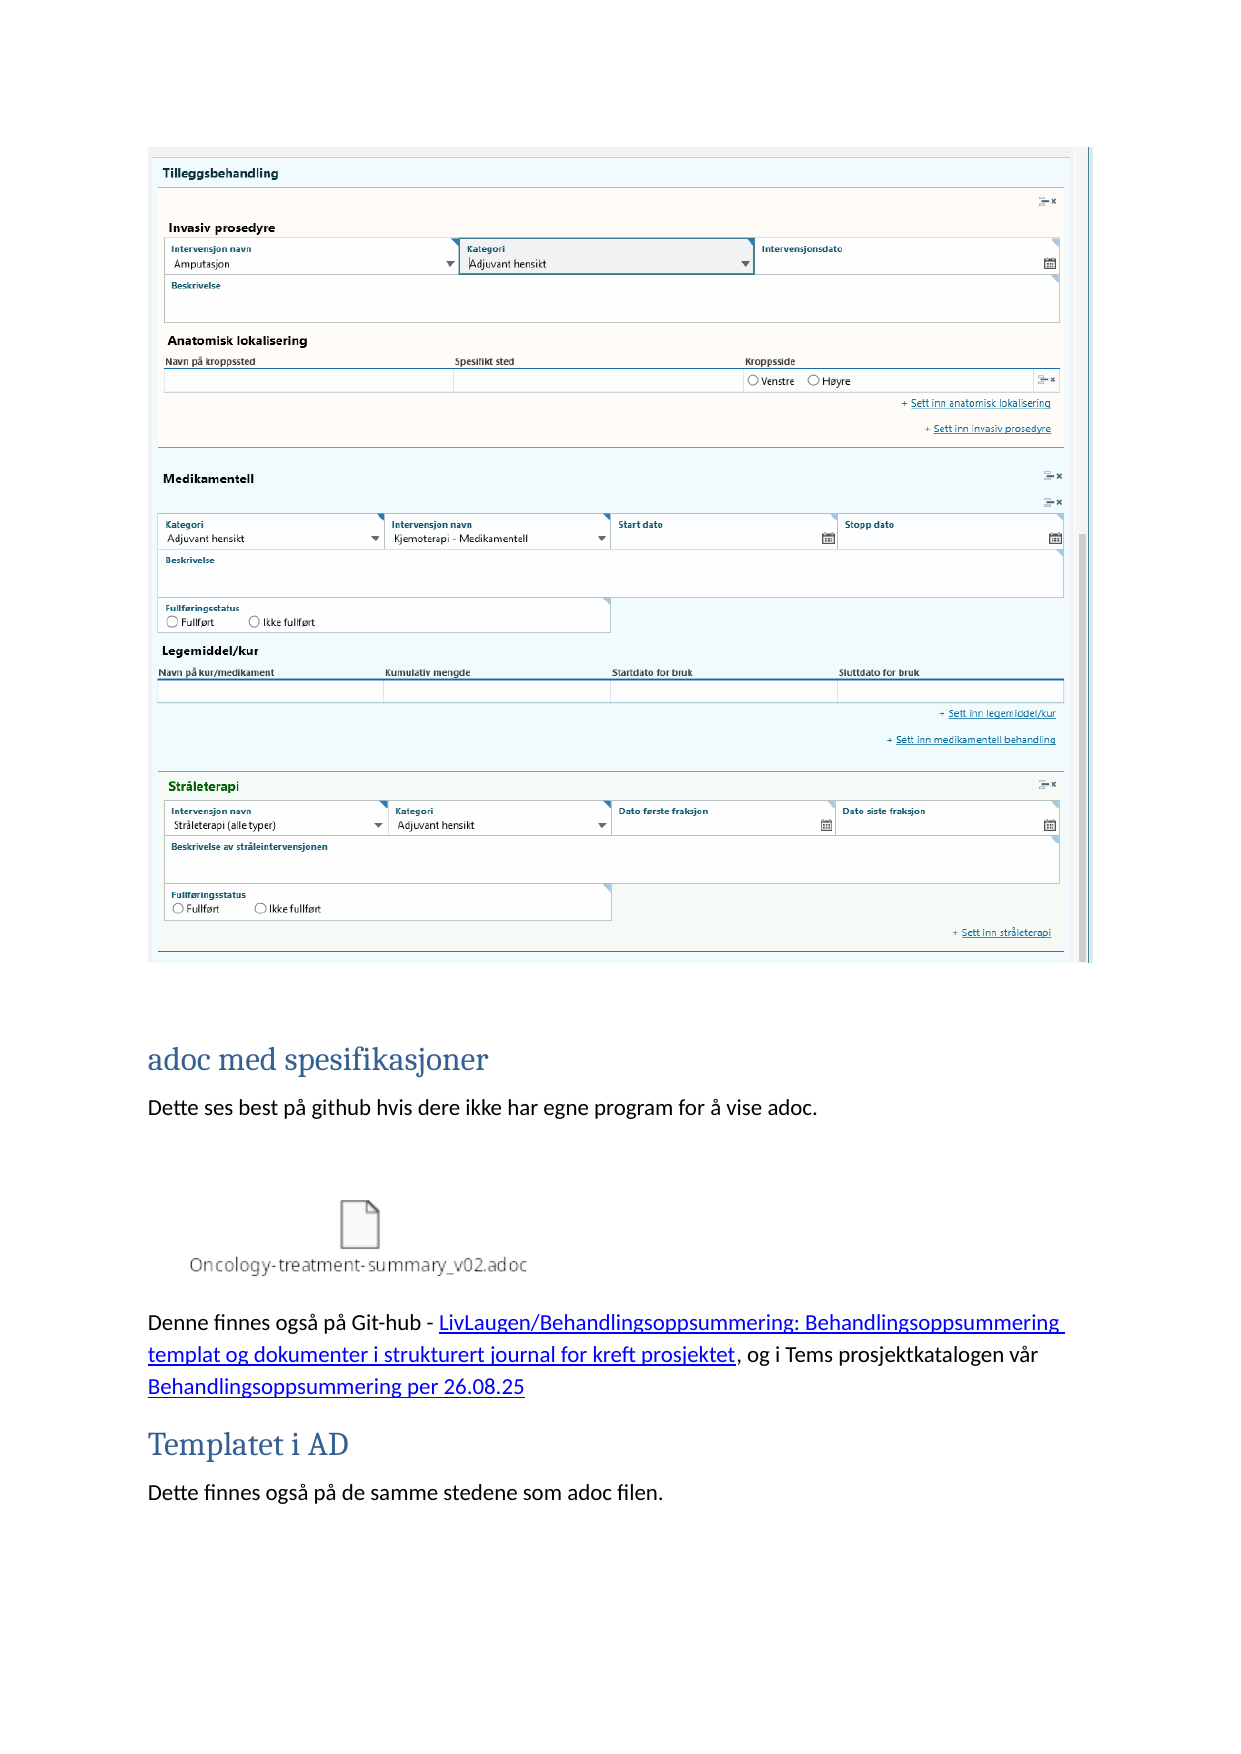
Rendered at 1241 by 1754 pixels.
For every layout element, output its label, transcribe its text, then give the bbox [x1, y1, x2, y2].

subtitle Templatet i AD [148, 1426, 1093, 1464]
subtitle adoc med spesifikasjoner [148, 1041, 1093, 1079]
text Dette ses best på github hvis dere ikke har egne program for å vise adoc. [148, 1093, 1093, 1121]
text Dette finnes også på de samme stedene som adoc filen. [148, 1478, 1093, 1506]
picture [147, 147, 1093, 963]
text Denne finnes også på Git-hub - LivLaugen/Behandlingsoppsummering: Behandlingsoppsummering templat og dokumenter i strukturert journal for kreft prosjektet, og i Tems prosjektkatalogen vår Behandlingsoppsummering per 26.08.25 [148, 1308, 1093, 1401]
